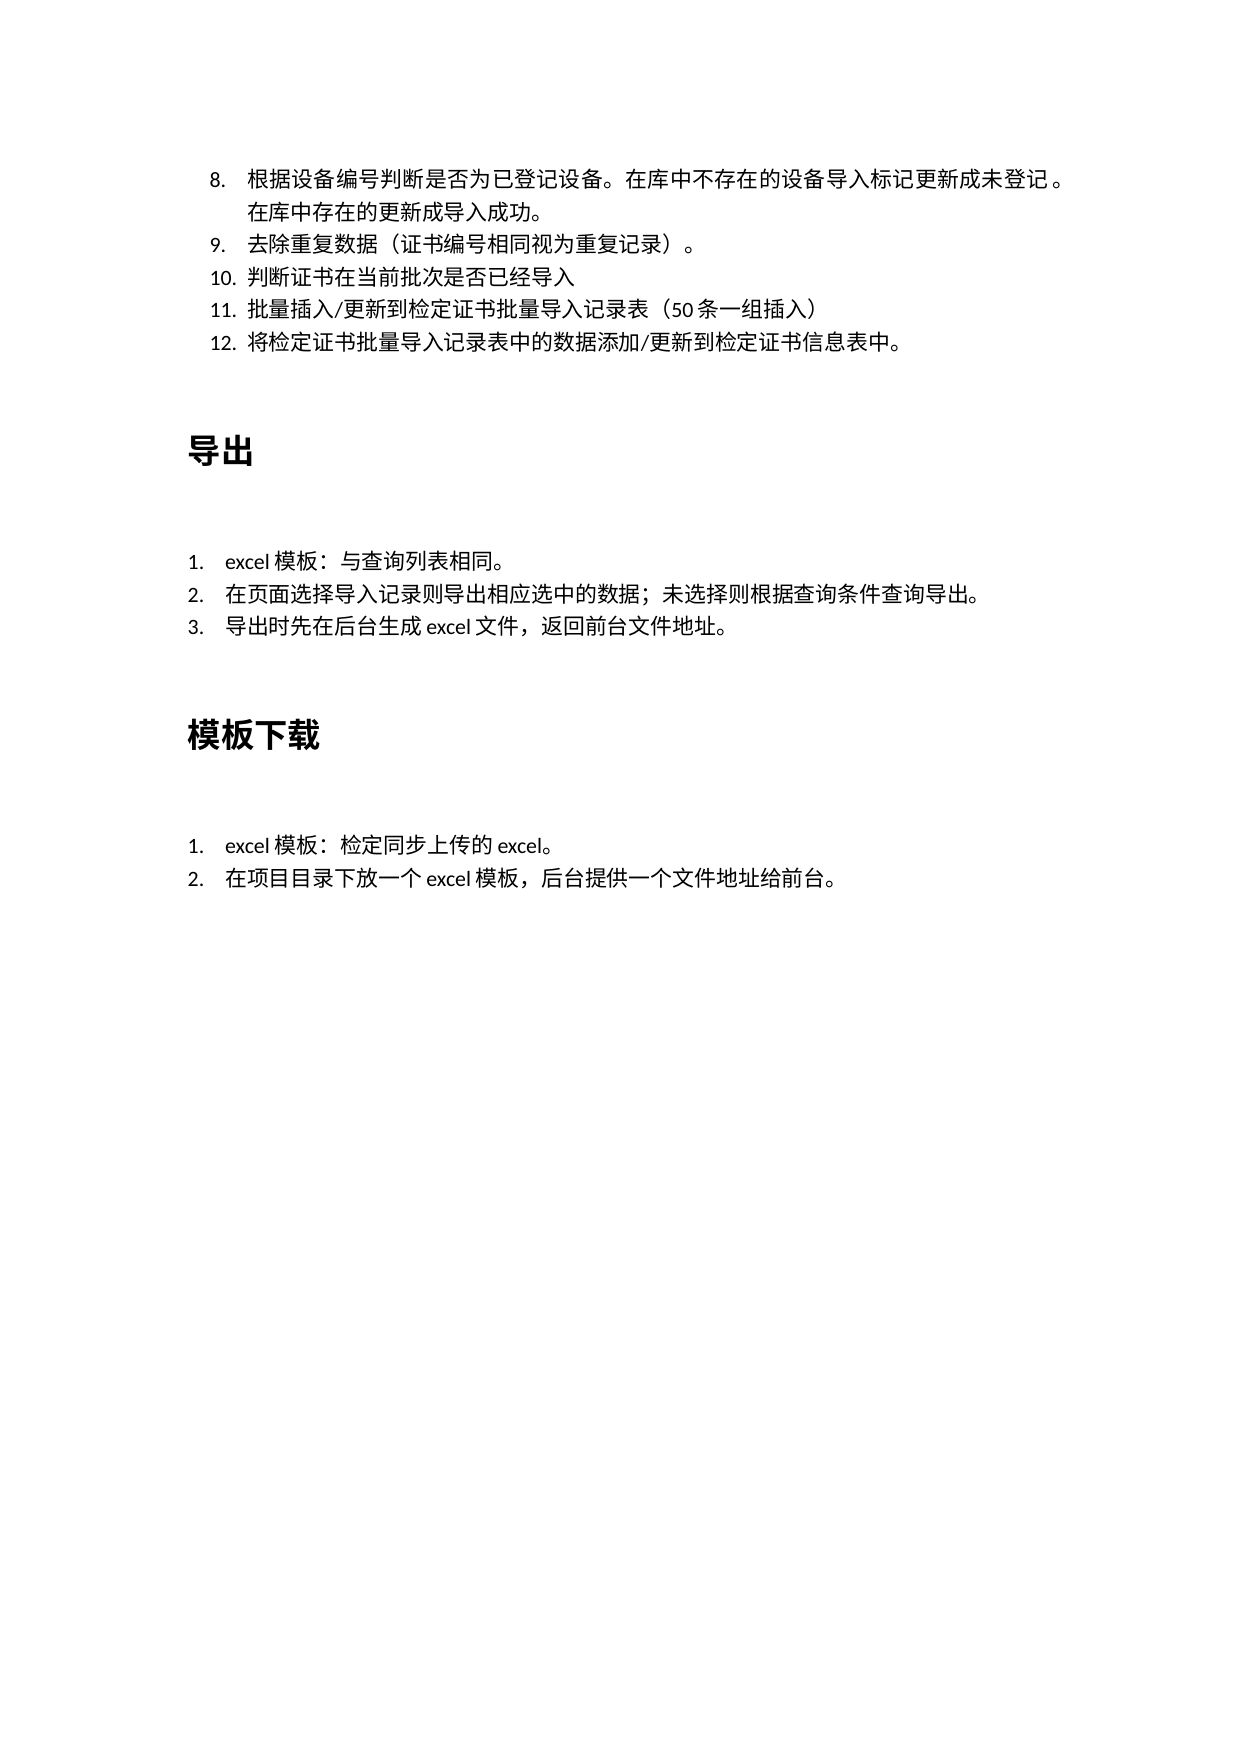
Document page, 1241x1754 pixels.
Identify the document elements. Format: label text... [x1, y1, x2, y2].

list 批量插入/更新到检定证书批量导入记录表（50条一组插入） [209, 292, 1053, 324]
list 在页面选择导入记录则导出相应选中的数据；未选择则根据查询条件查询导出。 [187, 576, 1053, 609]
subtitle 模板下载 [187, 701, 1053, 766]
subtitle 导出 [187, 417, 1053, 482]
list 判断证书在当前批次是否已经导入 [209, 259, 1053, 292]
list excel模板：与查询列表相同。 [187, 544, 1053, 576]
list 将检定证书批量导入记录表中的数据添加/更新到检定证书信息表中。 [209, 324, 1053, 357]
list 去除重复数据（证书编号相同视为重复记录）。 [209, 227, 1053, 259]
list 根据设备编号判断是否为已登记设备。在库中不存在的设备导入标记更新成未登记。在库中存在的更新成导入成功。 [209, 162, 1053, 227]
list 在项目目录下放一个excel模板，后台提供一个文件地址给前台。 [187, 861, 1053, 893]
list 导出时先在后台生成excel文件，返回前台文件地址。 [187, 609, 1053, 641]
list excel模板：检定同步上传的excel。 [187, 828, 1053, 861]
